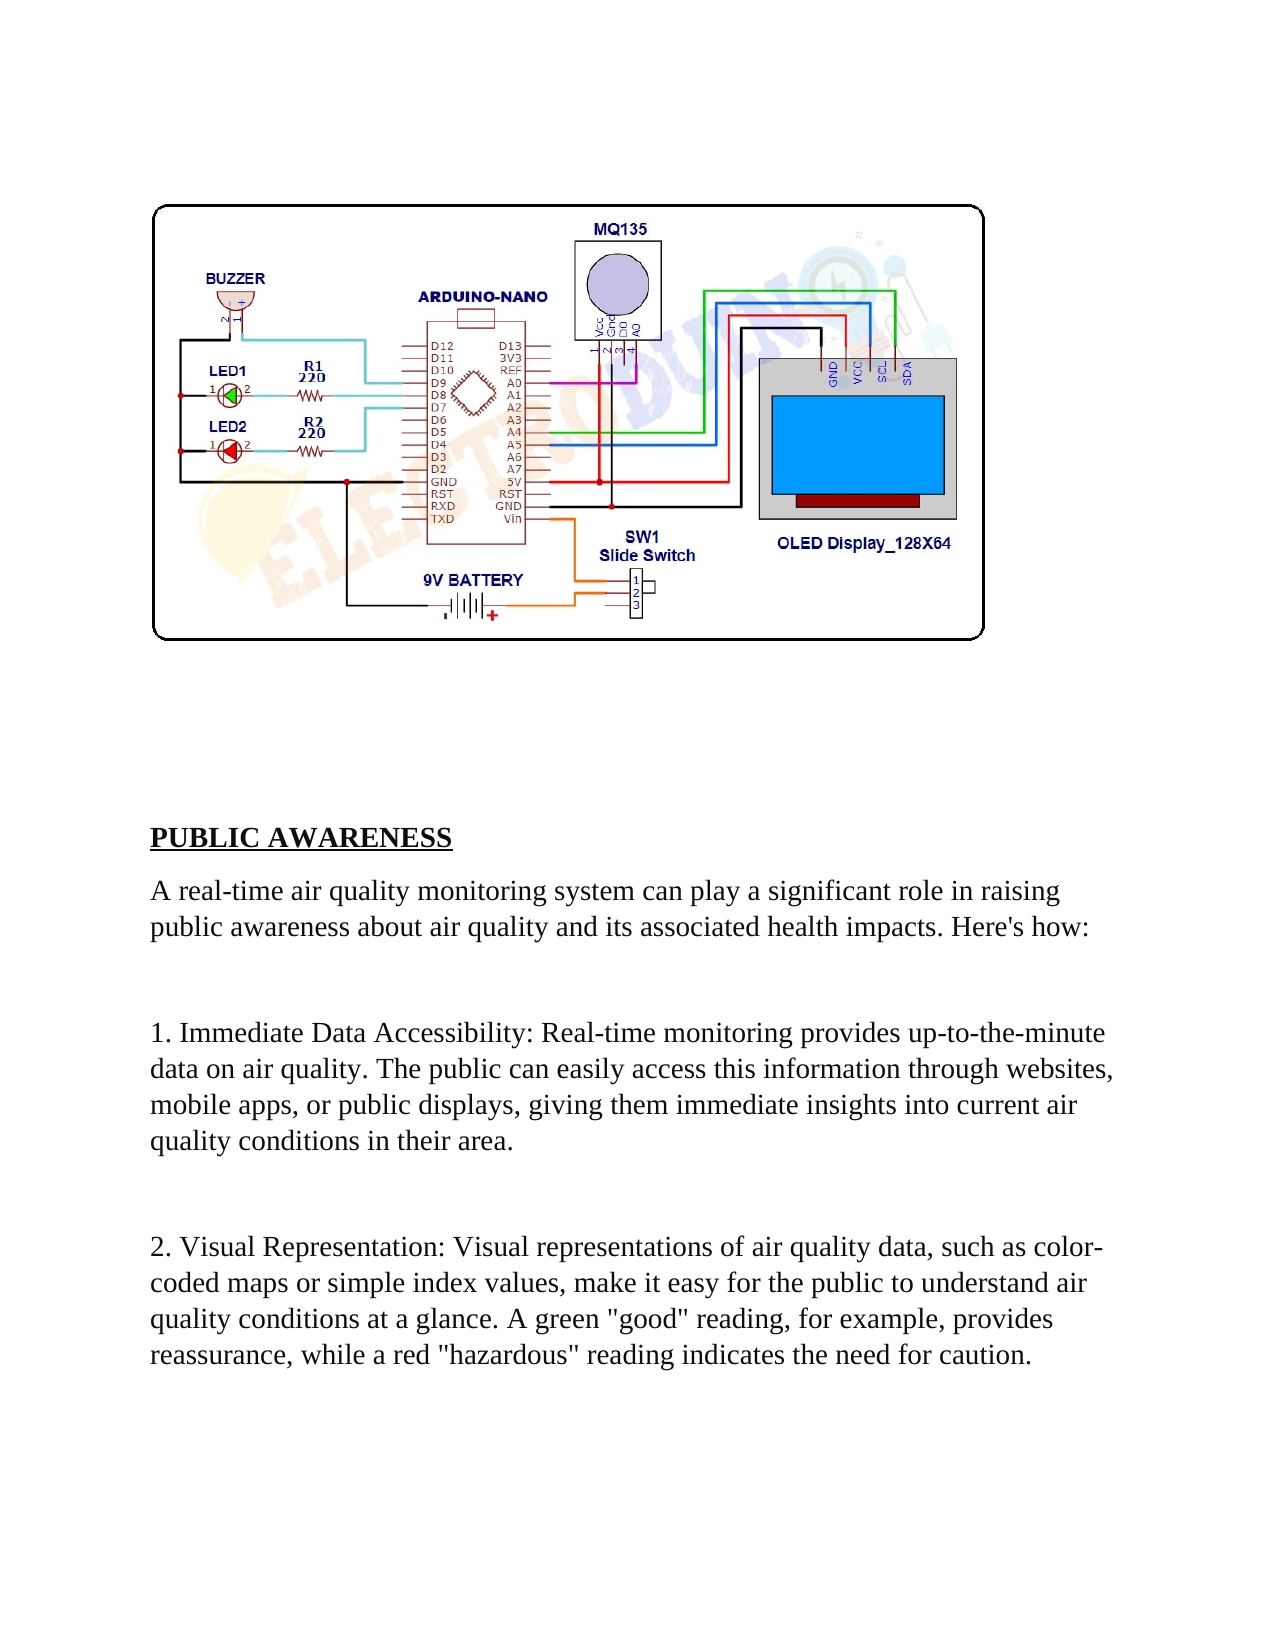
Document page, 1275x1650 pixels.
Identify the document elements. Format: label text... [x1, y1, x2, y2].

text 2. Visual Representation: Visual representations of air quality data, such as color-coded maps or simple index values, make it easy for the public to understand air quality conditions at a glance. A green "good" reading, for example, provides reassurance, while a red "hazardous" reading indicates the need for caution. [150, 1229, 1125, 1371]
picture [150, 202, 986, 643]
text A real-time air quality monitoring system can play a significant role in raising public awareness about air quality and its associated health impacts. Here's how: [150, 873, 1125, 943]
text PUBLIC AWARENESS [150, 820, 1125, 854]
text 1. Immediate Data Accessibility: Real-time monitoring provides up-to-the-minute data on air quality. The public can easily access this information through websites, mobile apps, or public displays, giving them immediate insights into current air quality conditions in their area. [150, 1015, 1125, 1157]
